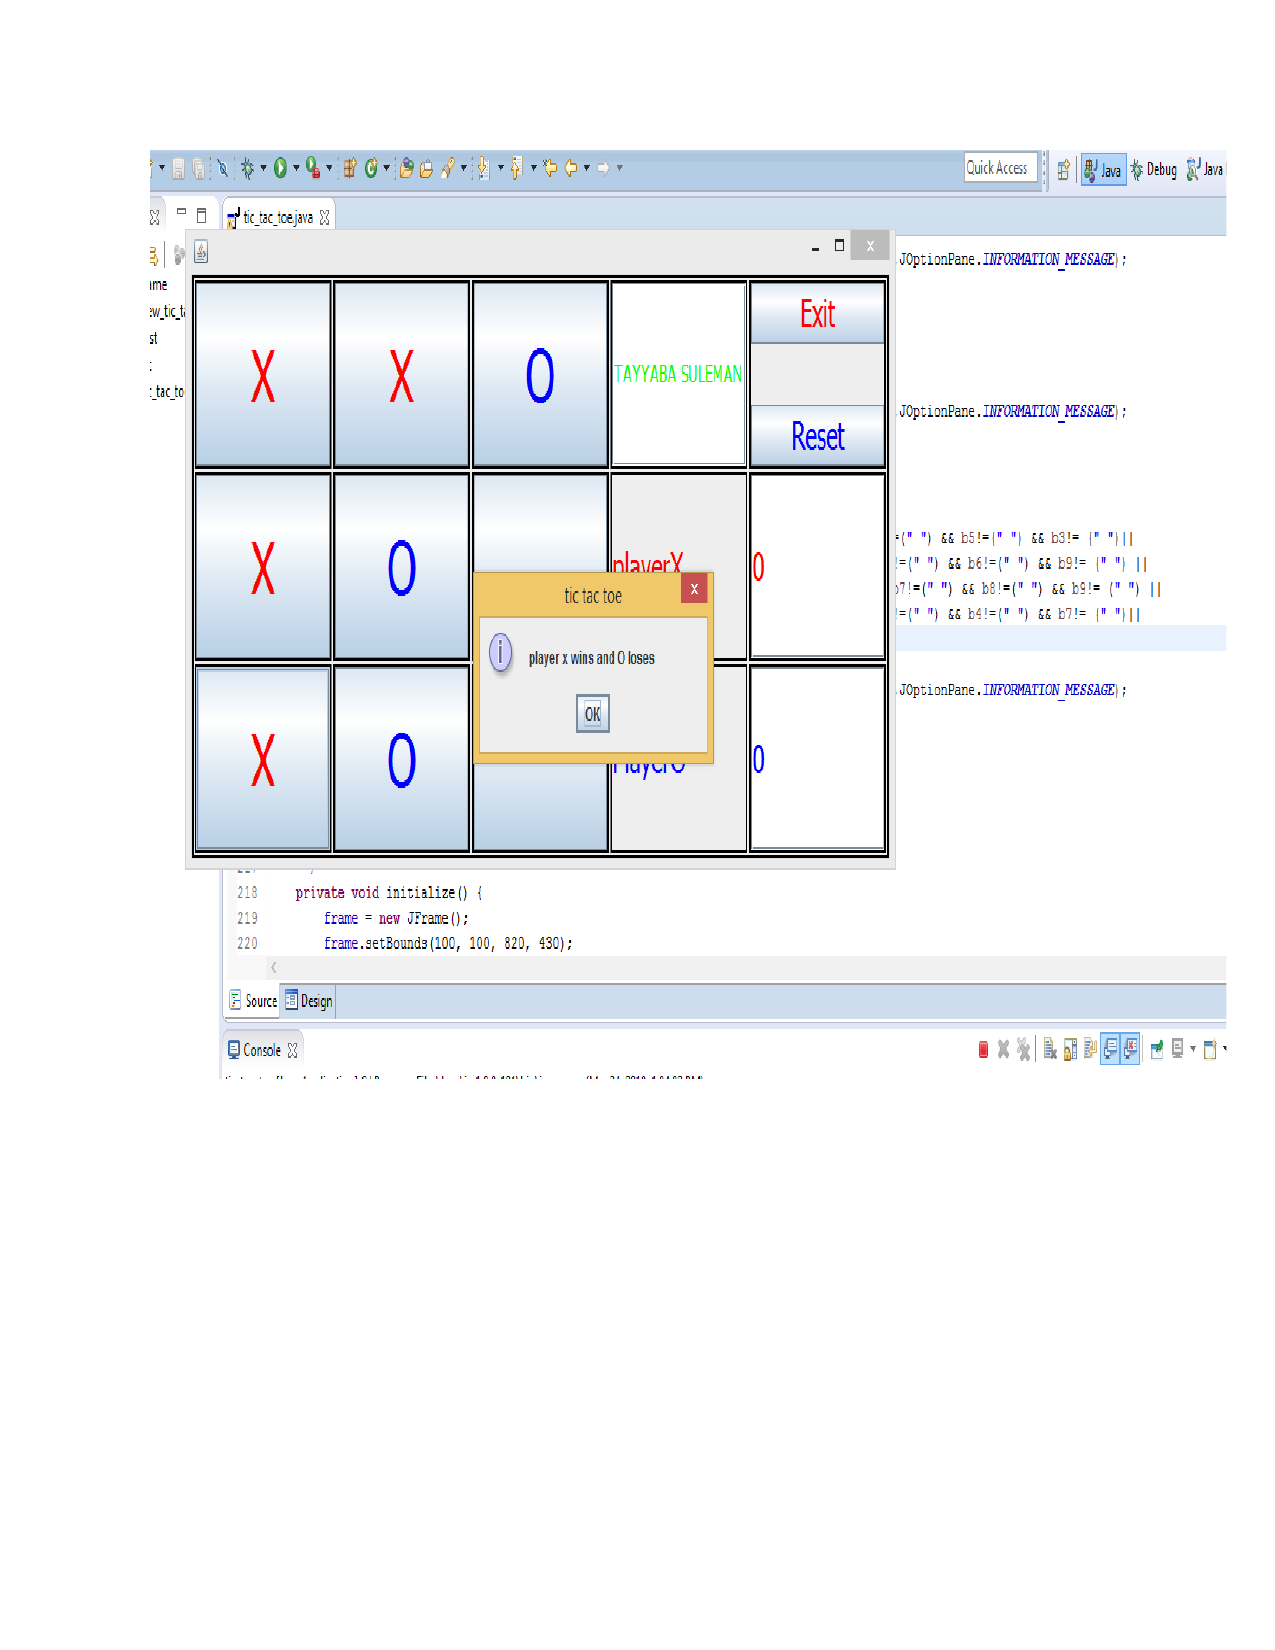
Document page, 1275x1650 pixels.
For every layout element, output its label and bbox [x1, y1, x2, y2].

picture [150, 150, 1227, 1079]
